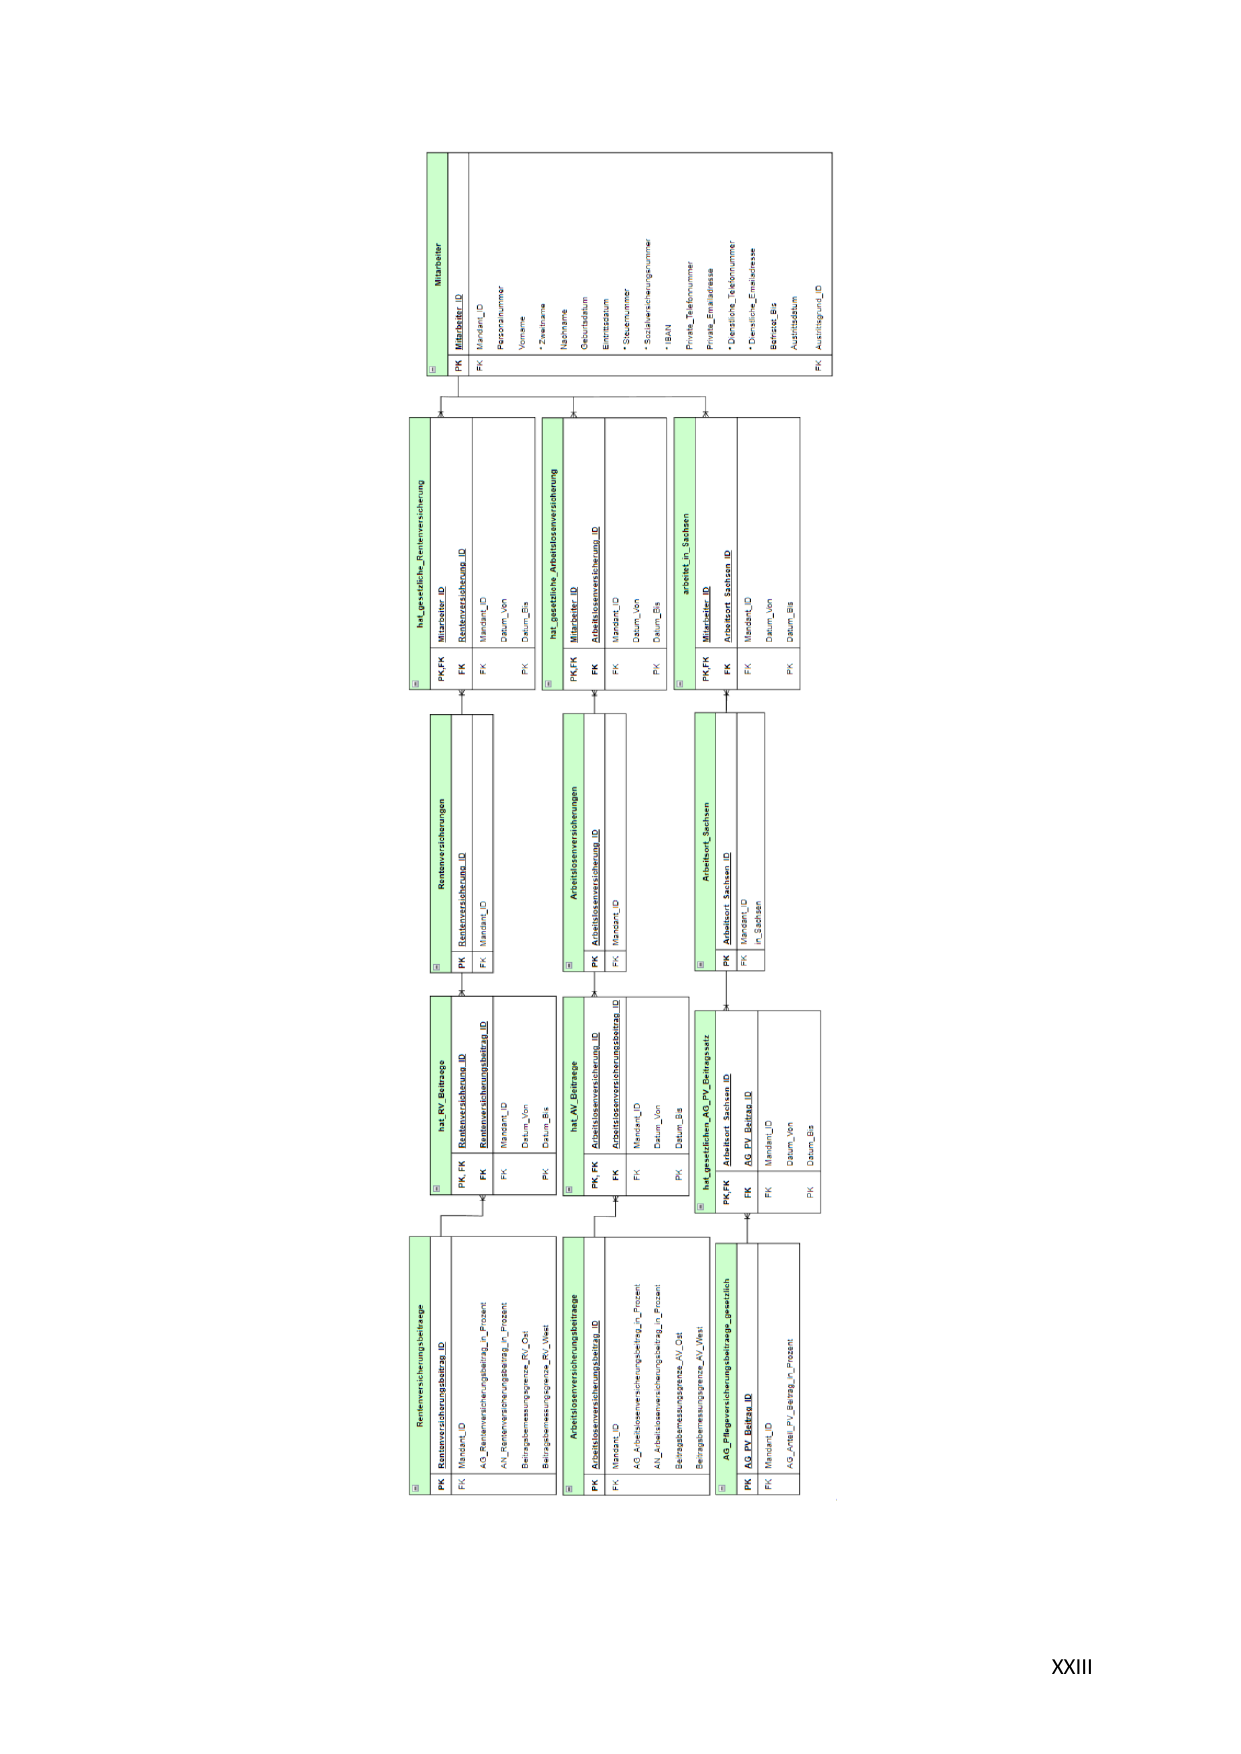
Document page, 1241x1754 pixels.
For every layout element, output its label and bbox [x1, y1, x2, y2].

picture [404, 150, 837, 1500]
